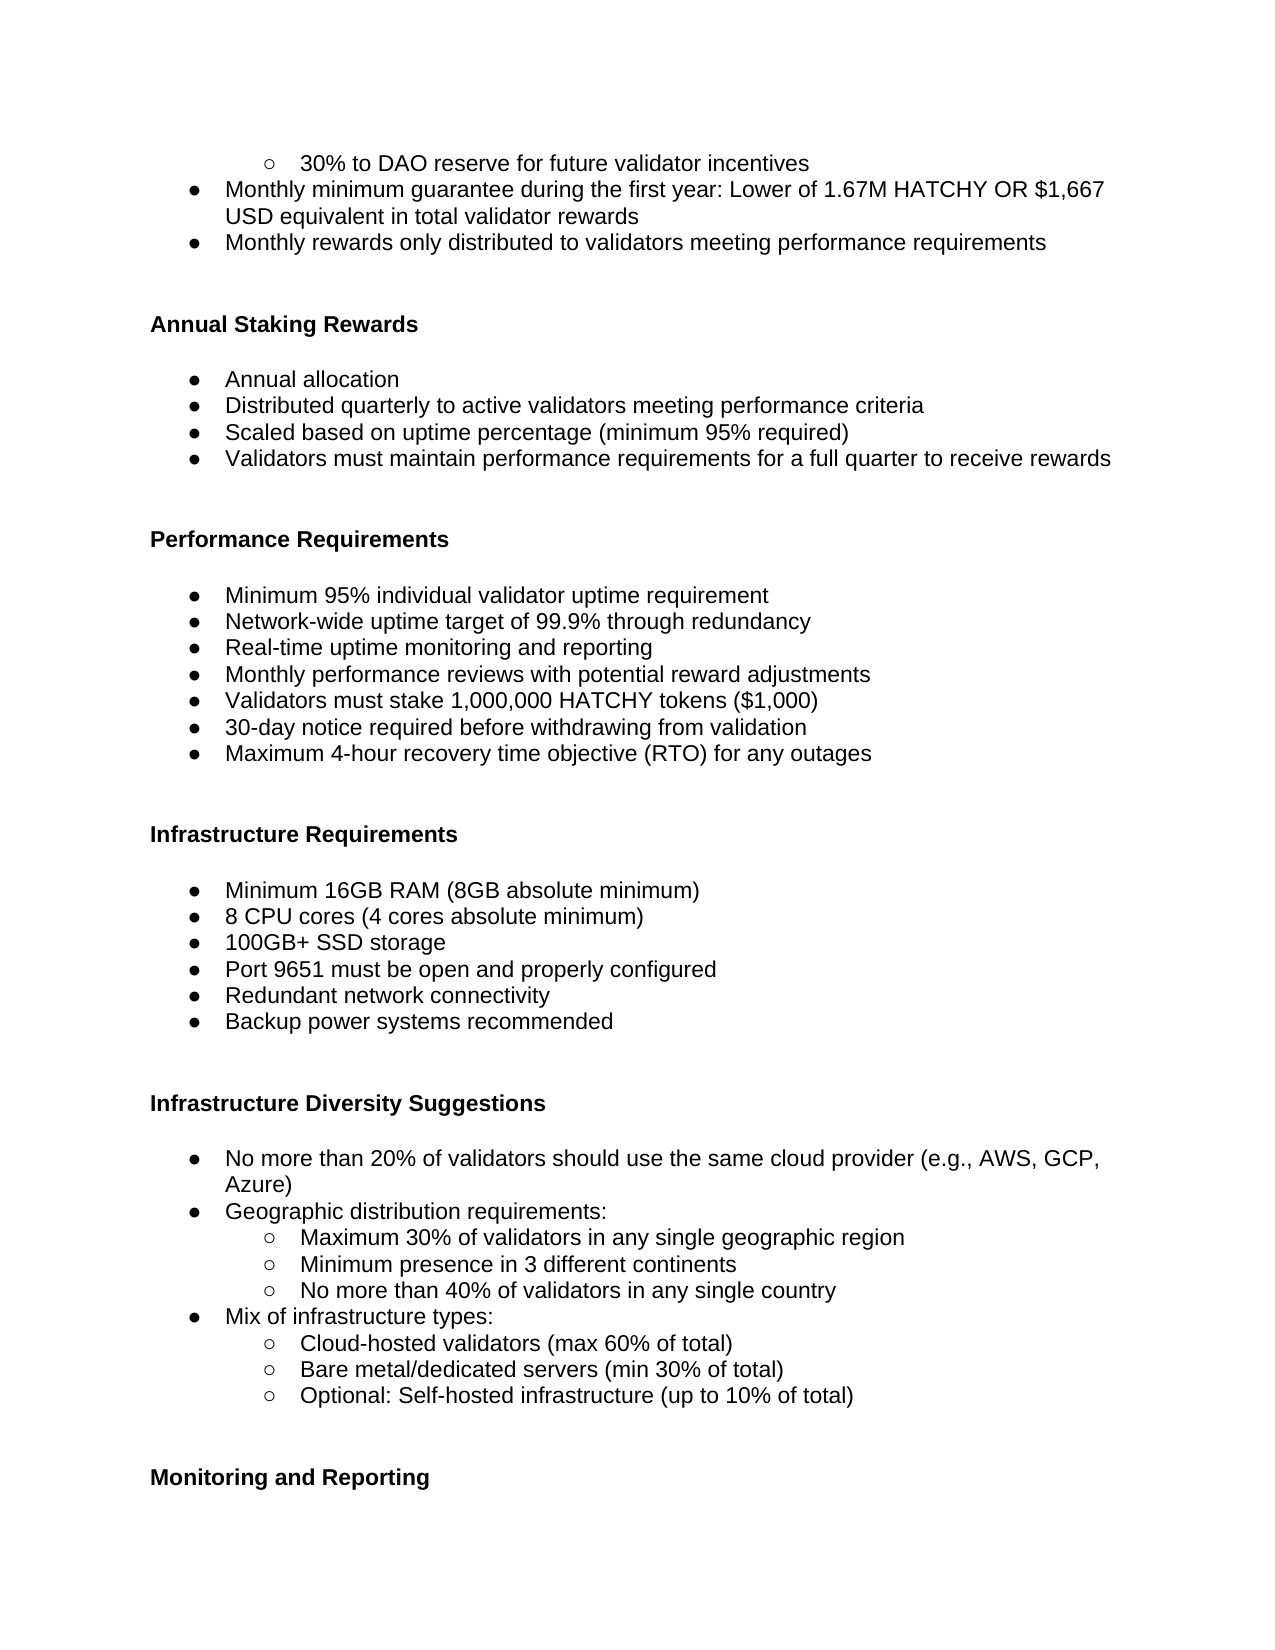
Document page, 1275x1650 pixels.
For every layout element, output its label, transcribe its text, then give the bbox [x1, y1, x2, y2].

list Distributed quarterly to active validators meeting performance criteria [187, 392, 1125, 418]
list 8 CPU cores (4 cores absolute minimum) [187, 903, 1125, 929]
list Maximum 30% of validators in any single geographic region [262, 1224, 1125, 1251]
list Real-time uptime monitoring and reporting [187, 634, 1125, 661]
list No more than 40% of validators in any single country [262, 1277, 1125, 1303]
list Mix of infrastructure types: [187, 1303, 1125, 1329]
list Validators must maintain performance requirements for a full quarter to receive rewards [187, 445, 1125, 471]
list No more than 20% of validators should use the same cloud provider (e.g., AWS, GCP, Azure) [187, 1145, 1125, 1198]
list Minimum 16GB RAM (8GB absolute minimum) [187, 877, 1125, 903]
text Annual Staking Rewards [150, 311, 1125, 337]
list Network-wide uptime target of 99.9% through redundancy [187, 608, 1125, 634]
list Port 9651 must be open and properly configured [187, 956, 1125, 982]
list Monthly performance reviews with potential reward adjustments [187, 661, 1125, 687]
list Minimum presence in 3 different continents [262, 1251, 1125, 1277]
text Infrastructure Requirements [150, 821, 1125, 848]
list Monthly minimum guarantee during the first year: Lower of 1.67M HATCHY OR $1,667 USD equivalent in total validator rewards [187, 176, 1125, 229]
list Validators must stake 1,000,000 HATCHY tokens ($1,000) [187, 687, 1125, 713]
text Performance Requirements [150, 526, 1125, 553]
list Bare metal/dedicated servers (min 30% of total) [262, 1356, 1125, 1382]
list 30-day notice required before withdrawing from validation [187, 713, 1125, 740]
list Cloud-hosted validators (max 60% of total) [262, 1329, 1125, 1356]
list Monthly rewards only distributed to validators meeting performance requirements [187, 229, 1125, 255]
list Backup power systems recommended [187, 1008, 1125, 1035]
list Minimum 95% individual validator uptime requirement [187, 582, 1125, 608]
list 30% to DAO reserve for future validator incentives [262, 150, 1125, 176]
list Redundant network connectivity [187, 982, 1125, 1008]
text Monitoring and Reporting [150, 1464, 1125, 1490]
list Optional: Self-hosted infrastructure (up to 10% of total) [262, 1382, 1125, 1409]
list Geographic distribution requirements: [187, 1198, 1125, 1224]
list Maximum 4-hour recovery time objective (RTO) for any outages [187, 740, 1125, 766]
text Infrastructure Diversity Suggestions [150, 1090, 1125, 1116]
list Scaled based on uptime percentage (minimum 95% required) [187, 418, 1125, 445]
list 100GB+ SSD storage [187, 929, 1125, 956]
list Annual allocation [187, 366, 1125, 392]
